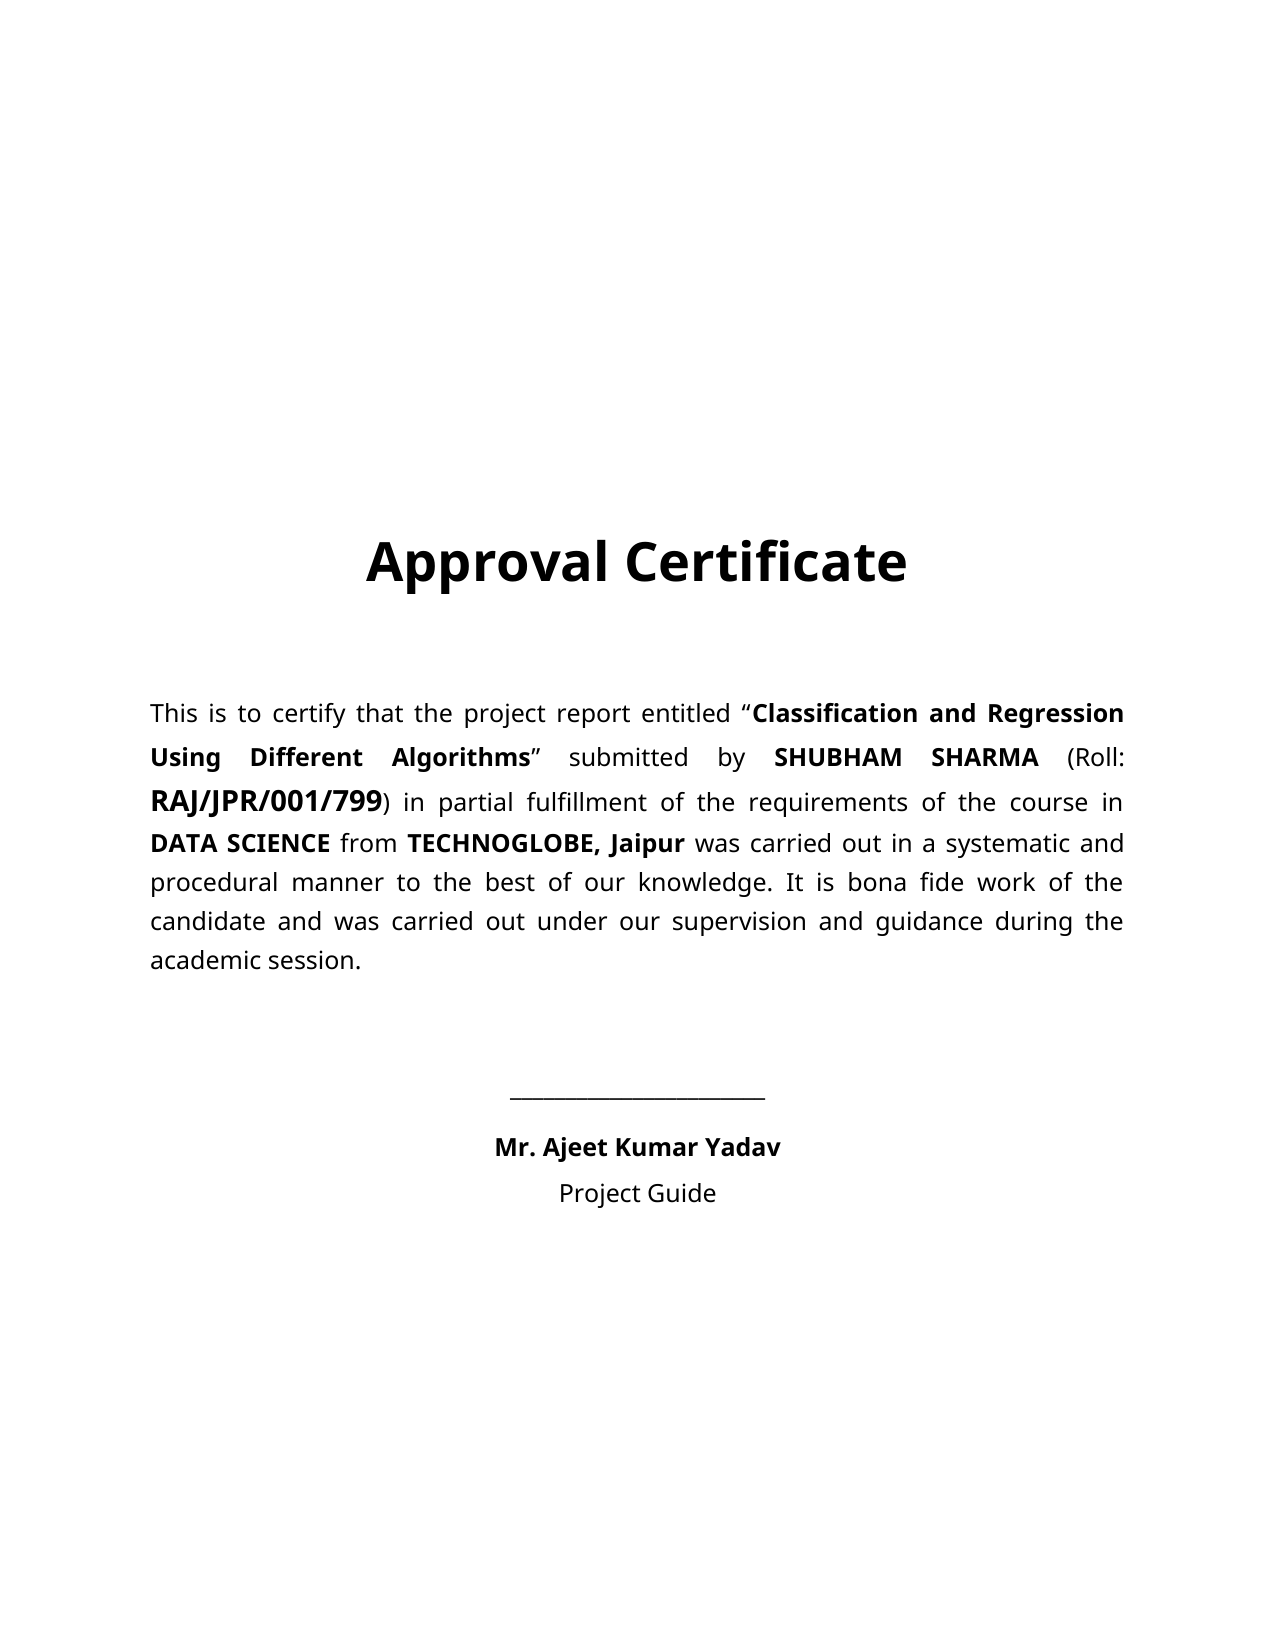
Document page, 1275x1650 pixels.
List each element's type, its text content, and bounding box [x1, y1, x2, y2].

text Approval Certificate [150, 524, 1125, 597]
text Project Guide [150, 1176, 1125, 1210]
text This is to certify that the project report entitled “Classification and Regression Using Different Algorithms” submitted by SHUBHAM SHARMA (Roll: RAJ/JPR/001/799) in partial fulfillment of the requirements of the course in DATA SCIENCE from TECHNOGLOBE, Jaipur was carried out in a systematic and procedural manner to the best of our knowledge. It is bona fide work of the candidate and was carried out under our supervision and guidance during the academic session. [150, 696, 1125, 977]
text _______________________ [150, 1069, 1125, 1103]
text Mr. Ajeet Kumar Yadav [150, 1129, 1125, 1163]
